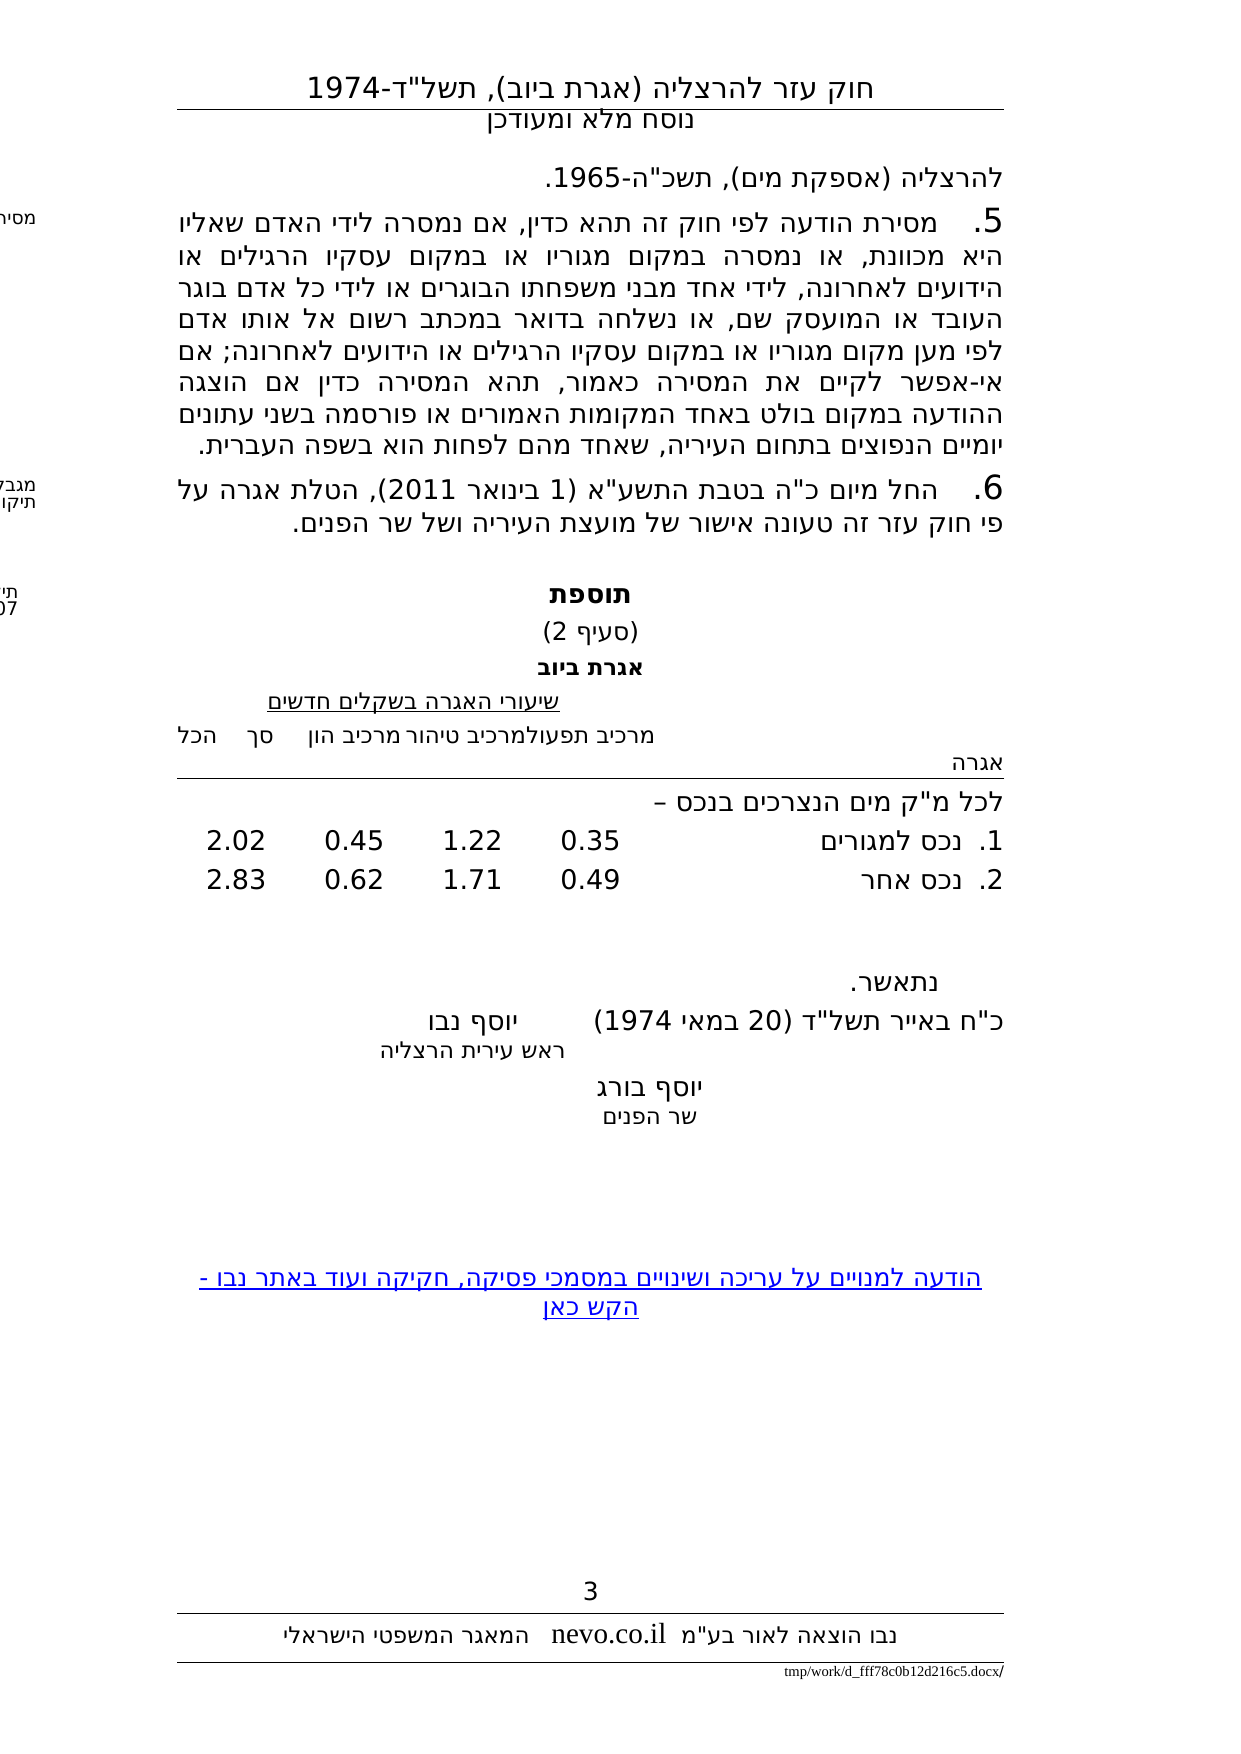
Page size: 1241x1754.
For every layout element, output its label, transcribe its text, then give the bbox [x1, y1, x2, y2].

text שיעורי האגרה בשקלים חדשים [177, 688, 1004, 715]
text תוספת [177, 578, 1004, 610]
text ראש עירית הרצליה [177, 1037, 1004, 1064]
text אגרת ביוב [177, 654, 1004, 681]
text הודעה למנויים על עריכה ושינויים במסמכי פסיקה, חקיקה ועוד באתר נבו - הקש כאן [177, 1263, 1004, 1322]
text לכל מ"ק מים הנצרכים בנכס – [177, 786, 1004, 818]
text 4. אגרת הביוב תשולם יחד עם אגרת המים המשתלמת לפי חוק עזר להרצליה (אספקת מים), תשכ"ה-1965. [177, 162, 1004, 194]
text מרכיב תפעול מרכיב טיהור מרכיב הון סך הכל אגרה [177, 722, 1004, 778]
text שר הפנים [177, 1103, 1004, 1129]
text 1. נכס למגורים 0.35 1.22 0.45 2.02 [177, 825, 1004, 857]
text (סעיף 2) [177, 617, 1004, 646]
text 2. נכס אחר 0.49 1.71 0.62 2.83 [177, 864, 1004, 896]
text כ"ח באייר תשל"ד (20 במאי 1974) יוסף נבו [177, 1006, 1004, 1037]
text 6. החל מיום כ"ה בטבת התשע"א (1 בינואר 2011), הטלת אגרה על פי חוק עזר זה טעונה אישור של מועצת העיריה ושל שר הפנים. [177, 469, 1004, 539]
text נתאשר. [177, 967, 1004, 998]
text יוסף בורג [177, 1071, 1004, 1103]
text 5. מסירת הודעה לפי חוק זה תהא כדין, אם נמסרה לידי האדם שאליו היא מכוונת, או נמסרה במקום מגוריו או במקום עסקיו הרגילים או הידועים לאחרונה, לידי אחד מבני משפחתו הבוגרים או לידי כל אדם בוגר העובד או המועסק שם, או נשלחה בדואר במכתב רשום אל אותו אדם לפי מען מקום מגוריו או במקום עסקיו הרגילים או הידועים לאחרונה; אם אי-אפשר לקיים את המסירה כאמור, תהא המסירה כדין אם הוצגה ההודעה במקום בולט באחד המקומות האמורים או פורסמה בשני עתונים יומיים הנפוצים בתחום העיריה, שאחד מהם לפחות הוא בשפה העברית. [177, 201, 1004, 461]
